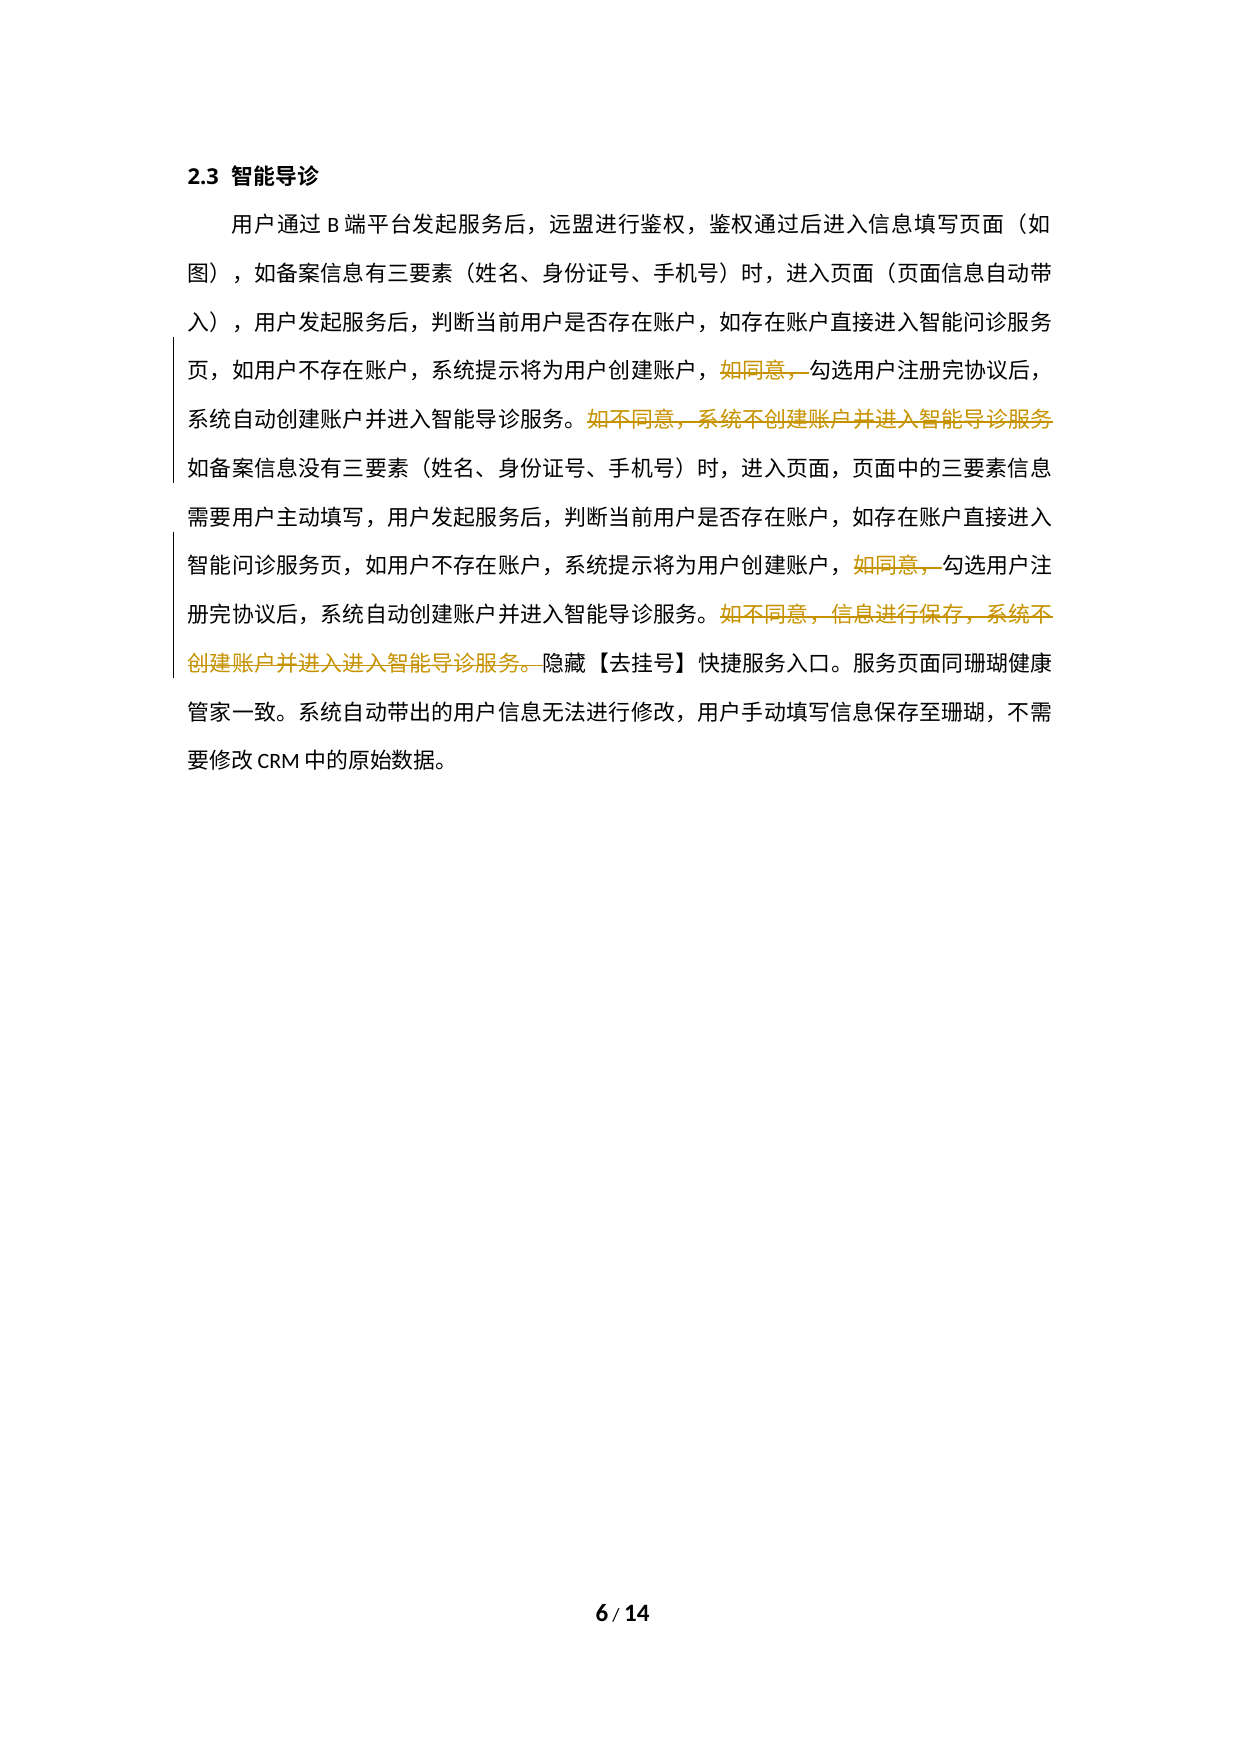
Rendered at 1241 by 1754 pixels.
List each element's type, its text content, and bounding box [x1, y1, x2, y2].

text 用户通过B端平台发起服务后，远盟进行鉴权，鉴权通过后进入信息填写页面（如图），如备案信息有三要素（姓名、身份证号、手机号）时，进入页面（页面信息自动带入），用户发起服务后，判断当前用户是否存在账户，如存在账户直接进入智能问诊服务页，如用户不存在账户，系统提示将为用户创建账户，勾选用户注册完协议后，系统自动创建账户并进入智能导诊服务。如备案信息没有三要素（姓名、身份证号、手机号）时，进入页面，页面中的三要素信息需要用户主动填写，用户发起服务后，判断当前用户是否存在账户，如存在账户直接进入智能问诊服务页，如用户不存在账户，系统提示将为用户创建账户，勾选用户注册完协议后，系统自动创建账户并进入智能导诊服务。隐藏【去挂号】快捷服务入口。服务页面同珊瑚健康管家一致。系统自动带出的用户信息无法进行修改，用户手动填写信息保存至珊瑚，不需要修改CRM中的原始数据。 [187, 207, 1053, 776]
list 智能导诊 [187, 158, 1053, 191]
